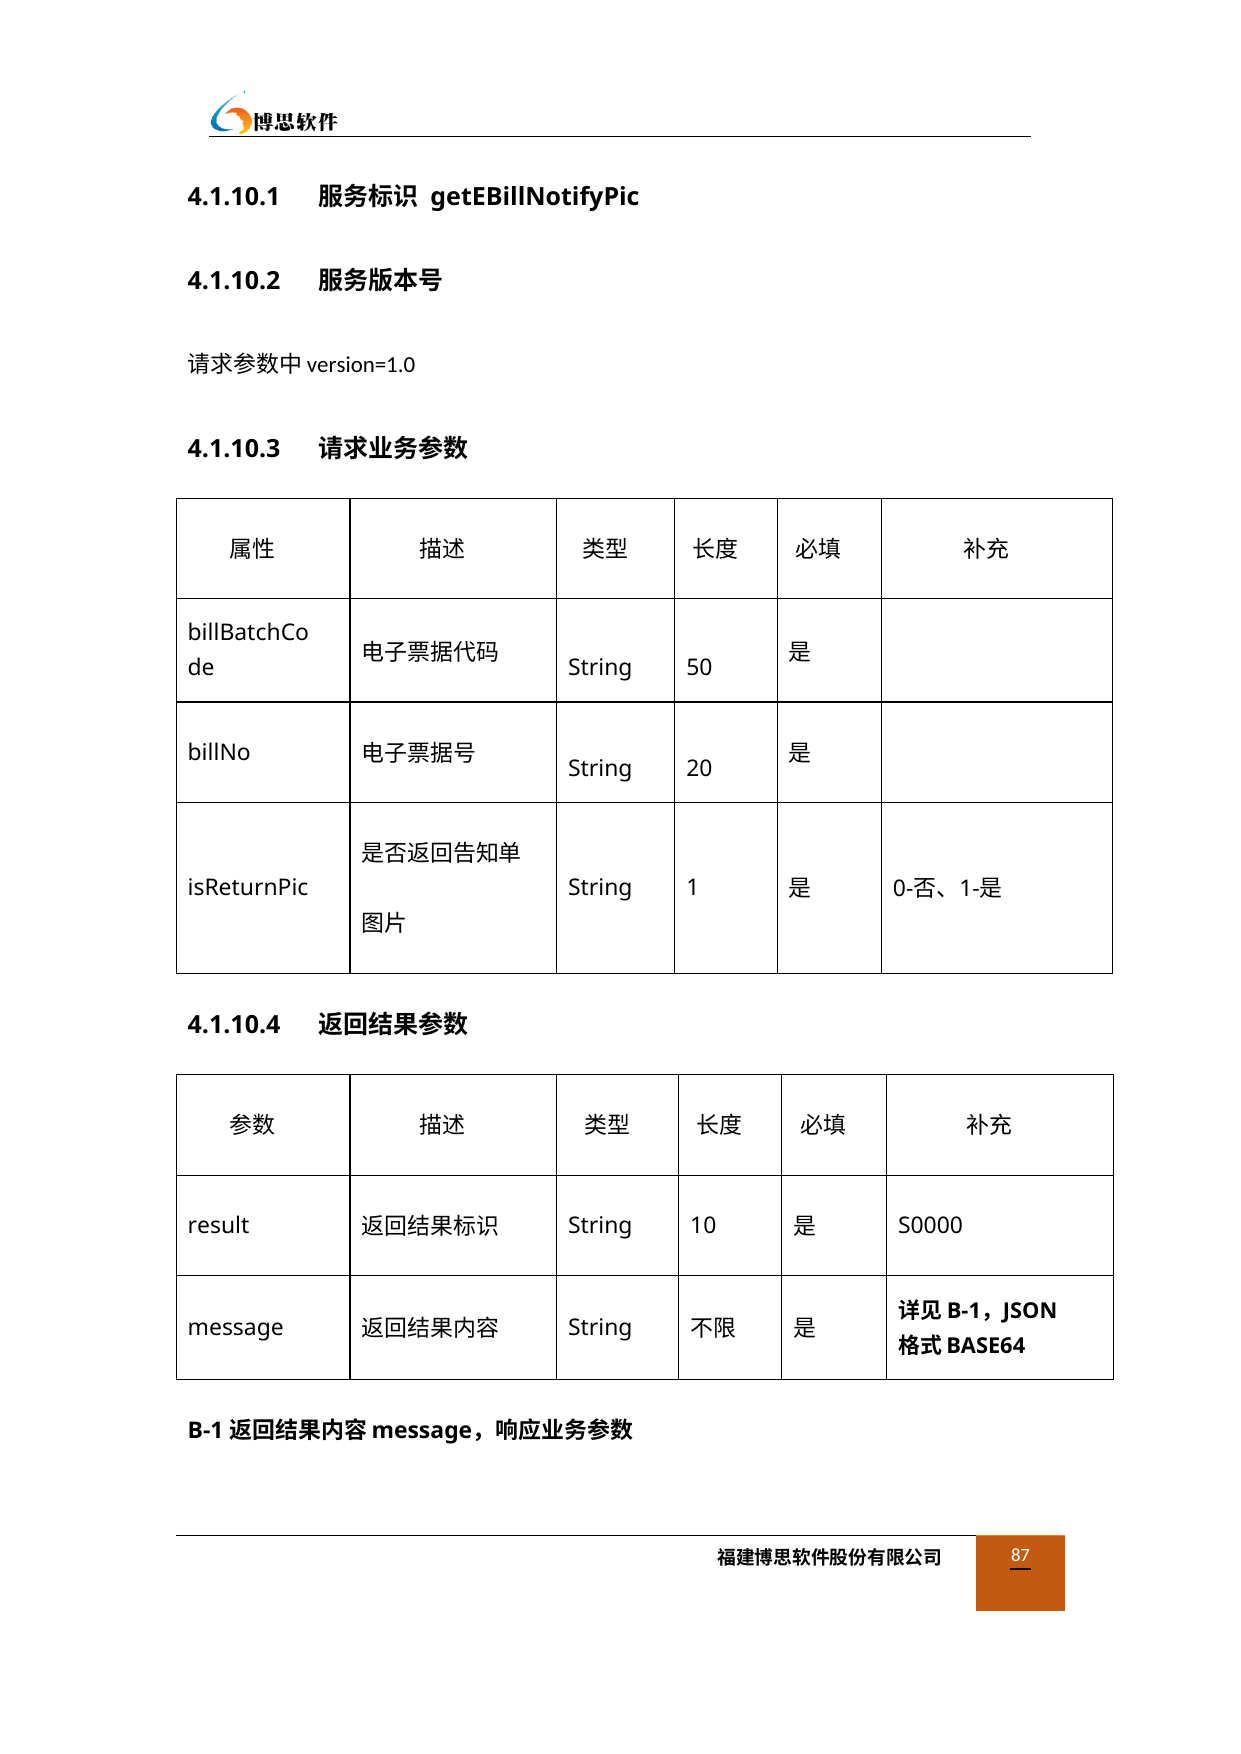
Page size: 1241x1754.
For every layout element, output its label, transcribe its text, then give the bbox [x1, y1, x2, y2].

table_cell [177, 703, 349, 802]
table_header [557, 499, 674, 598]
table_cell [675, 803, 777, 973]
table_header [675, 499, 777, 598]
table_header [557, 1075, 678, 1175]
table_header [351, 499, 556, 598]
subtitle 服务版本号 [187, 246, 1053, 311]
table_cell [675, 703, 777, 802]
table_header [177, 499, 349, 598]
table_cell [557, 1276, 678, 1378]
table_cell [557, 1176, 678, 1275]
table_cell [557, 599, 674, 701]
picture [209, 88, 345, 134]
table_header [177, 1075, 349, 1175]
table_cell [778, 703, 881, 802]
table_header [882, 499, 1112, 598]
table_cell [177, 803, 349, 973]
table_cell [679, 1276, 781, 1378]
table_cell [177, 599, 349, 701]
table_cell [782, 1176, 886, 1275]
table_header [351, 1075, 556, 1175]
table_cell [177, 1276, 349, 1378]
text 请求参数中version=1.0 [187, 330, 1031, 395]
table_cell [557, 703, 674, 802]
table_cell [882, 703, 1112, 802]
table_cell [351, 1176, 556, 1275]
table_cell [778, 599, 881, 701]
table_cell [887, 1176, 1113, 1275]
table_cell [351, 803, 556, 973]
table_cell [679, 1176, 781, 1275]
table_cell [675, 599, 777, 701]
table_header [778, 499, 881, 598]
text B-1 返回结果内容message，响应业务参数 [187, 1396, 1031, 1461]
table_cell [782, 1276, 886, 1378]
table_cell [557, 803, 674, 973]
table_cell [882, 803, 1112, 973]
subtitle 服务标识 getEBillNotifyPic [187, 162, 1053, 227]
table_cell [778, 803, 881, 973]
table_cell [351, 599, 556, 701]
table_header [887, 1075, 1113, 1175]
subtitle 请求业务参数 [187, 414, 1053, 479]
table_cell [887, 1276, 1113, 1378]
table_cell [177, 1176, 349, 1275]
subtitle 返回结果参数 [187, 990, 1053, 1055]
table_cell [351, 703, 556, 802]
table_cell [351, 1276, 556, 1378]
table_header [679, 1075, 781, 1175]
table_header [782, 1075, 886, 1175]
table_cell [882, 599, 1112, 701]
